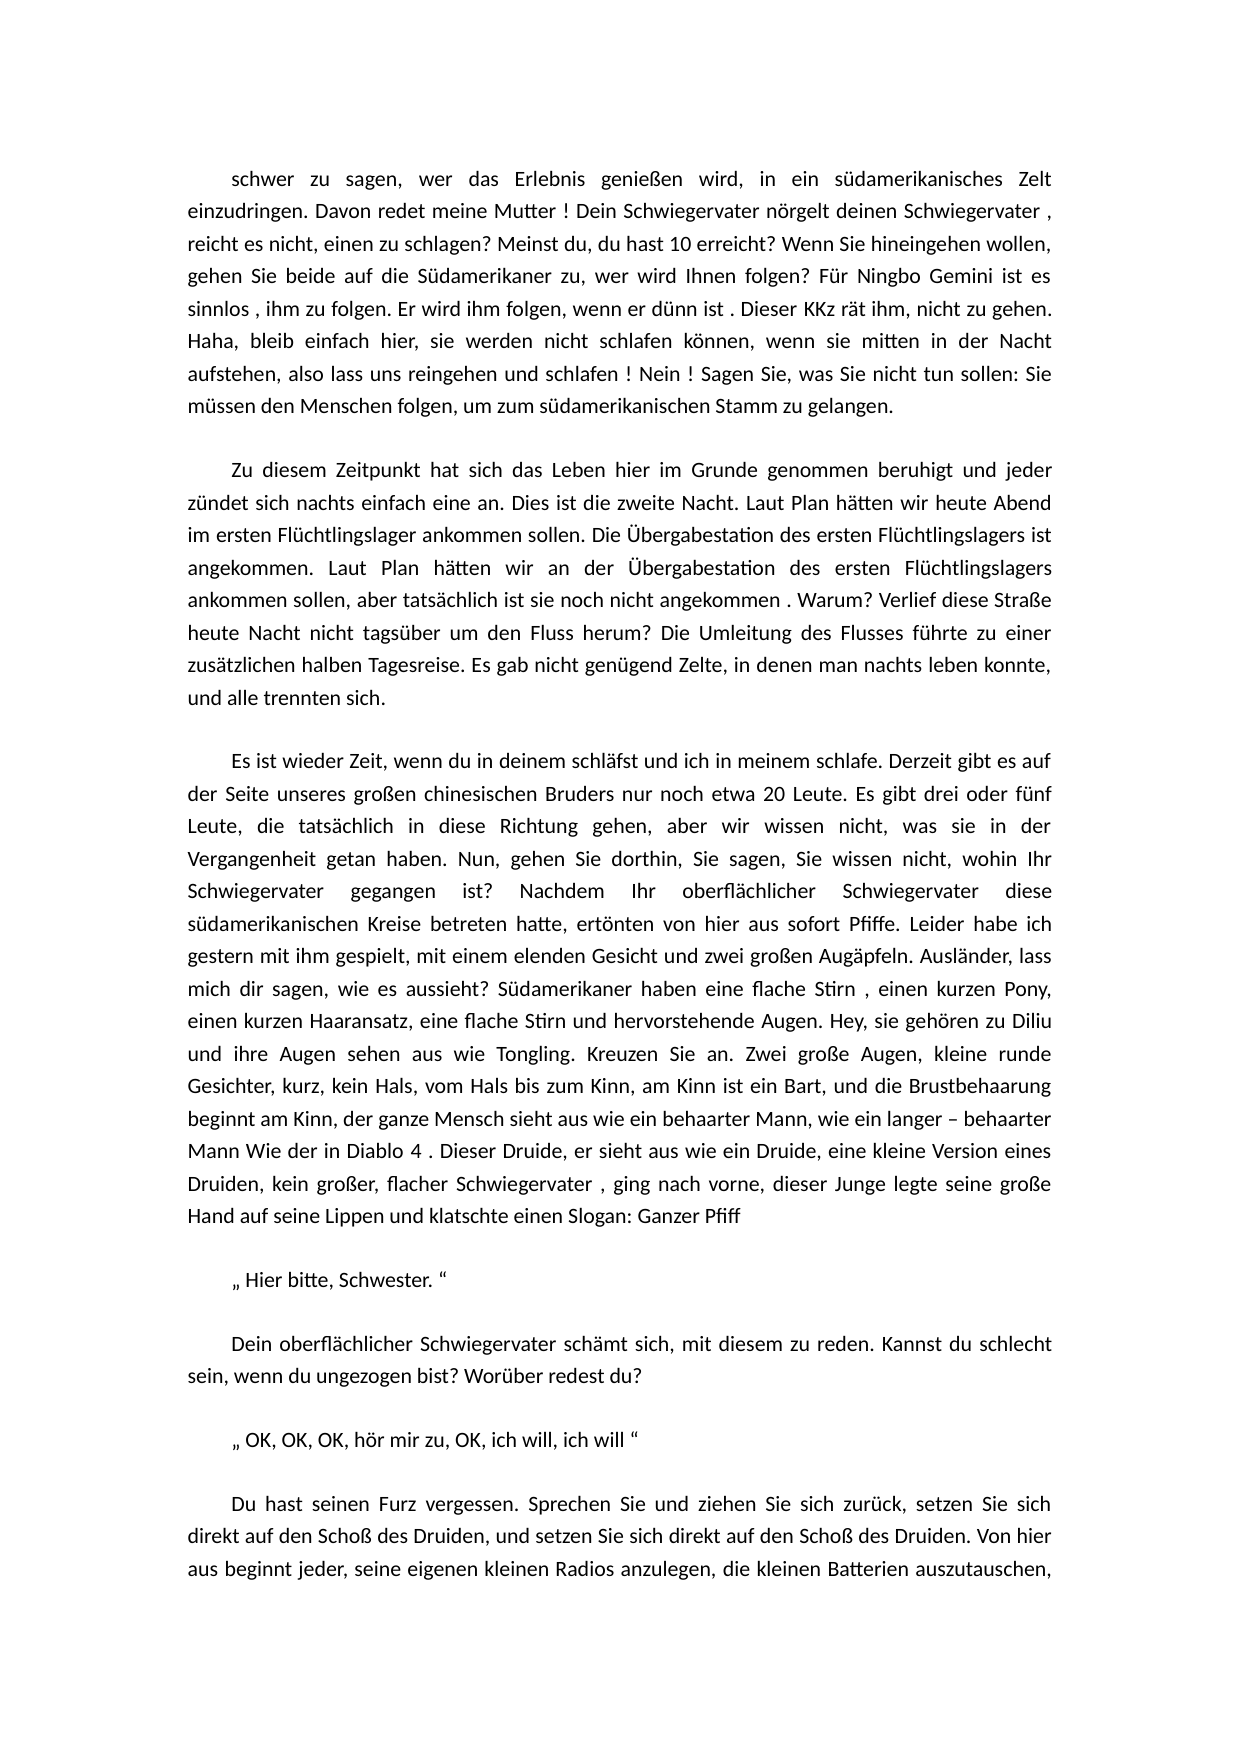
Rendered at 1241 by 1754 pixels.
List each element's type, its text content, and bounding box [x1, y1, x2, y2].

text Zu diesem Zeitpunkt hat sich das Leben hier im Grunde genommen beruhigt und jeder zündet sich nachts einfach eine an. Dies ist die zweite Nacht. Laut Plan hätten wir heute Abend im ersten Flüchtlingslager ankommen sollen. Die Übergabestation des ersten Flüchtlingslagers ist angekommen. Laut Plan hätten wir an der Übergabestation des ersten Flüchtlingslagers ankommen sollen, aber tatsächlich ist sie noch nicht angekommen . Warum? Verlief diese Straße heute Nacht nicht tagsüber um den Fluss herum? Die Umleitung des Flusses führte zu einer zusätzlichen halben Tagesreise. Es gab nicht genügend Zelte, in denen man nachts leben konnte, und alle trennten sich. [187, 453, 1053, 713]
text Dein oberflächlicher Schwiegervater schämt sich, mit diesem zu reden. Kannst du schlecht sein, wenn du ungezogen bist? Worüber redest du? [187, 1327, 1053, 1392]
text „ OK, OK, OK, hör mir zu, OK, ich will, ich will “ [187, 1423, 1053, 1456]
text „ Hier bitte, Schwester. “ [187, 1263, 1053, 1296]
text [187, 1487, 1053, 1584]
text schwer zu sagen, wer das Erlebnis genießen wird, in ein südamerikanisches Zelt einzudringen. Davon redet meine Mutter ! Dein Schwiegervater nörgelt deinen Schwiegervater , reicht es nicht, einen zu schlagen? Meinst du, du hast 10 erreicht? Wenn Sie hineingehen wollen, gehen Sie beide auf die Südamerikaner zu, wer wird Ihnen folgen? Für Ningbo Gemini ist es sinnlos , ihm zu folgen. Er wird ihm folgen, wenn er dünn ist . Dieser KKz rät ihm, nicht zu gehen. Haha, bleib einfach hier, sie werden nicht schlafen können, wenn sie mitten in der Nacht aufstehen, also lass uns reingehen und schlafen ! Nein ! Sagen Sie, was Sie nicht tun sollen: Sie müssen den Menschen folgen, um zum südamerikanischen Stamm zu gelangen. [187, 162, 1053, 422]
text Es ist wieder Zeit, wenn du in deinem schläfst und ich in meinem schlafe. Derzeit gibt es auf der Seite unseres großen chinesischen Bruders nur noch etwa 20 Leute. Es gibt drei oder fünf Leute, die tatsächlich in diese Richtung gehen, aber wir wissen nicht, was sie in der Vergangenheit getan haben. Nun, gehen Sie dorthin, Sie sagen, Sie wissen nicht, wohin Ihr Schwiegervater gegangen ist? Nachdem Ihr oberflächlicher Schwiegervater diese südamerikanischen Kreise betreten hatte, ertönten von hier aus sofort Pfiffe. Leider habe ich gestern mit ihm gespielt, mit einem elenden Gesicht und zwei großen Augäpfeln. Ausländer, lass mich dir sagen, wie es aussieht? Südamerikaner haben eine flache Stirn , einen kurzen Pony, einen kurzen Haaransatz, eine flache Stirn und hervorstehende Augen. Hey, sie gehören zu Diliu und ihre Augen sehen aus wie Tongling. Kreuzen Sie an. Zwei große Augen, kleine runde Gesichter, kurz, kein Hals, vom Hals bis zum Kinn, am Kinn ist ein Bart, und die Brustbehaarung beginnt am Kinn, der ganze Mensch sieht aus wie ein behaarter Mann, wie ein langer – behaarter Mann Wie der in Diablo 4 . Dieser Druide, er sieht aus wie ein Druide, eine kleine Version eines Druiden, kein großer, flacher Schwiegervater , ging nach vorne, dieser Junge legte seine große Hand auf seine Lippen und klatschte einen Slogan: Ganzer Pfiff [187, 744, 1053, 1232]
